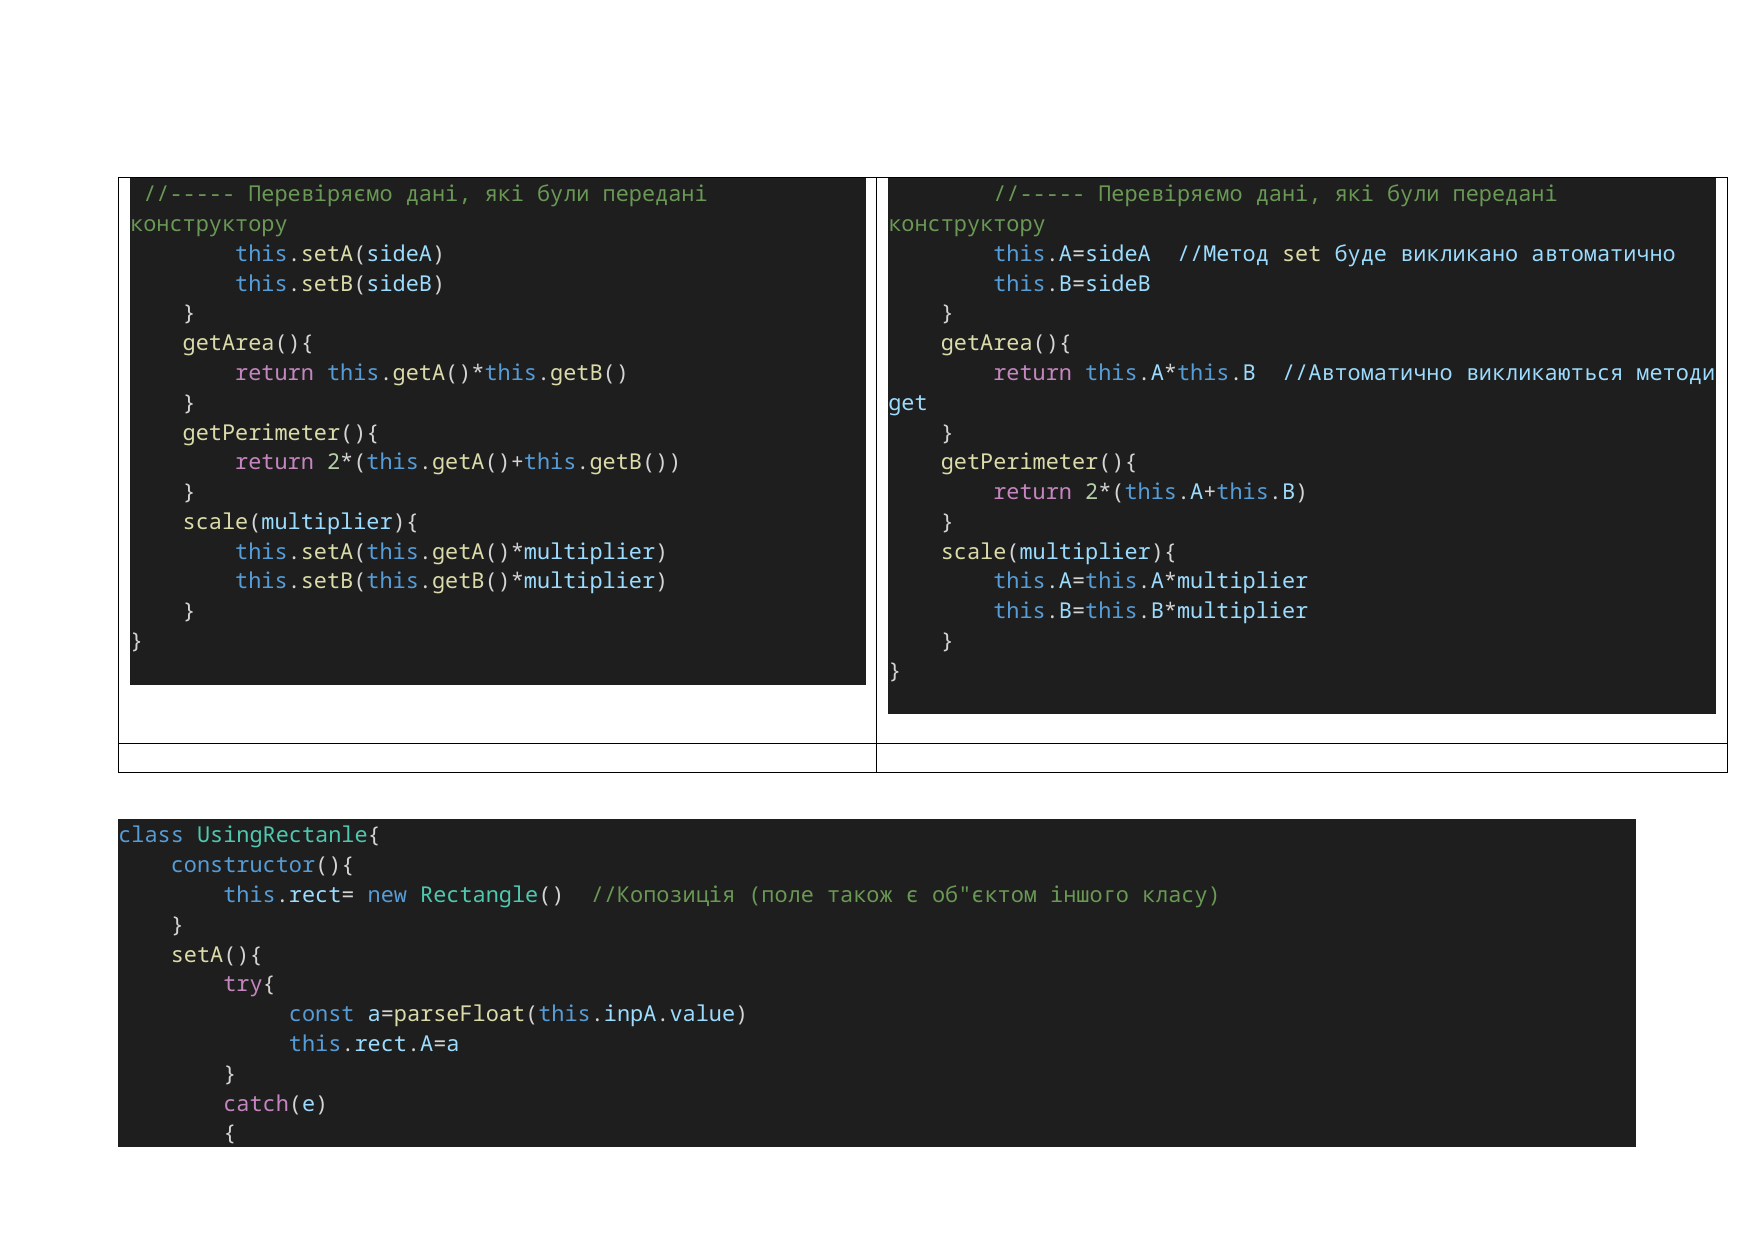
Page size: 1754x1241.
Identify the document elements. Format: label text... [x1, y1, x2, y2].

text try{ [118, 968, 1636, 998]
text } [118, 1058, 1636, 1088]
table_cell [877, 744, 1727, 772]
text class UsingRectanle{ [118, 819, 1636, 849]
text catch(e) [118, 1088, 1636, 1117]
text const a=parseFloat(this.inpA.value) [118, 998, 1636, 1028]
text this.rect.A=a [118, 1028, 1636, 1058]
text } [118, 909, 1636, 939]
table_cell [119, 744, 876, 772]
text setA(){ [118, 939, 1636, 968]
text { [118, 1117, 1636, 1147]
text constructor(){ [118, 849, 1636, 879]
text this.rect= new Rectangle() //Копозиція (поле також є об"єктом іншого класу) [118, 879, 1636, 909]
